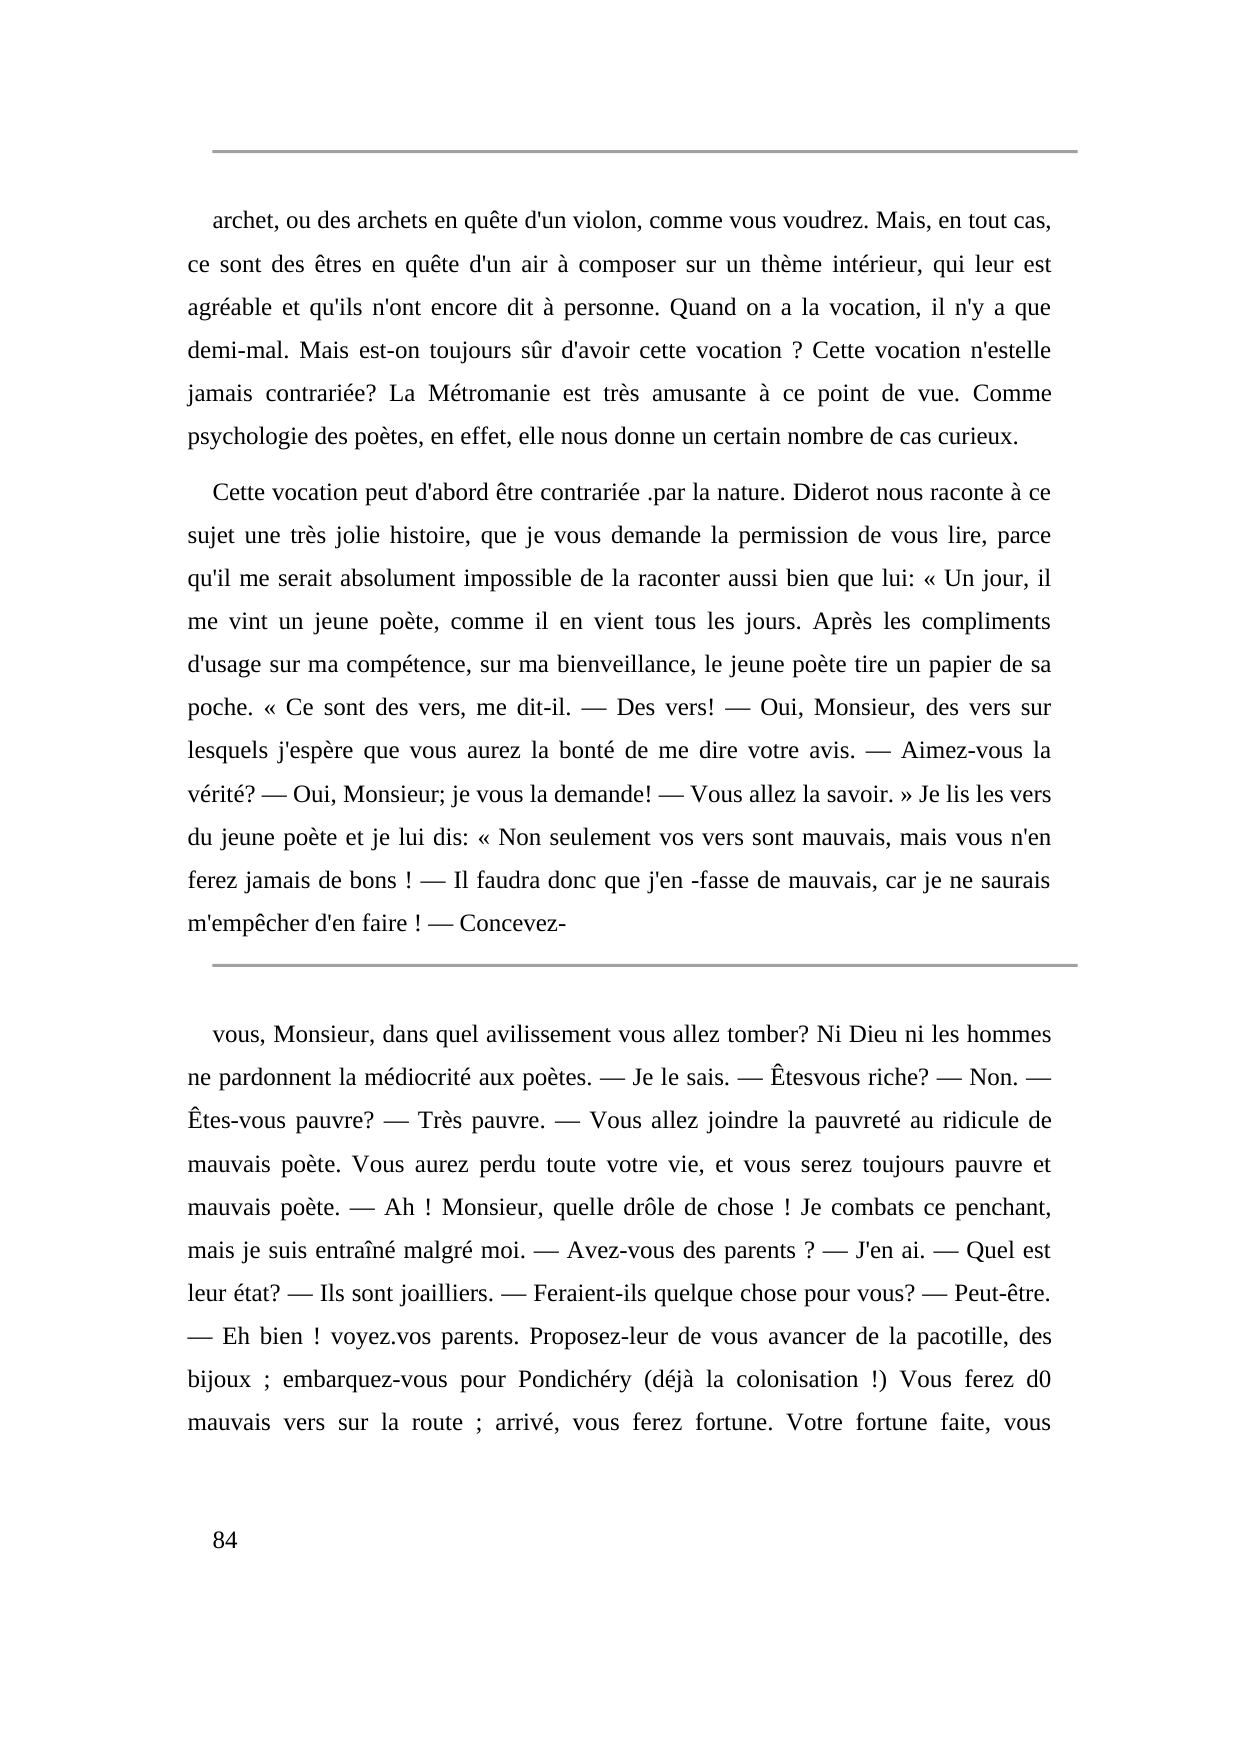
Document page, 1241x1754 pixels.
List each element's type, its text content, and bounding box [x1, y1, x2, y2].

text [187, 1019, 1053, 1436]
text archet, ou des archets en quête d'un violon, comme vous voudrez. Mais, en tout cas, ce sont des êtres en quête d'un air à composer sur un thème intérieur, qui leur est agréable et qu'ils n'ont encore dit à personne. Quand on a la vocation, il n'y a que demi-mal. Mais est-on toujours sûr d'avoir cette vocation ? Cette vocation n'estelle jamais contrariée? La Métromanie est très amusante à ce point de vue. Comme psychologie des poètes, en effet, elle nous donne un certain nombre de cas curieux. [187, 206, 1053, 450]
text Cette vocation peut d'abord être contrariée .par la nature. Diderot nous raconte à ce sujet une très jolie histoire, que je vous demande la permission de vous lire, parce qu'il me serait absolument impossible de la raconter aussi bien que lui: « Un jour, il me vint un jeune poète, comme il en vient tous les jours. Après les compliments d'usage sur ma compétence, sur ma bienveillance, le jeune poète tire un papier de sa poche. « Ce sont des vers, me dit-il. — Des vers! — Oui, Monsieur, des vers sur lesquels j'espère que vous aurez la bonté de me dire votre avis. — Aimez-vous la vérité? — Oui, Monsieur; je vous la demande! — Vous allez la savoir. » Je lis les vers du jeune poète et je lui dis: « Non seulement vos vers sont mauvais, mais vous n'en ferez jamais de bons ! — Il faudra donc que j'en -fasse de mauvais, car je ne saurais m'empêcher d'en faire ! — Concevez- [187, 477, 1053, 937]
